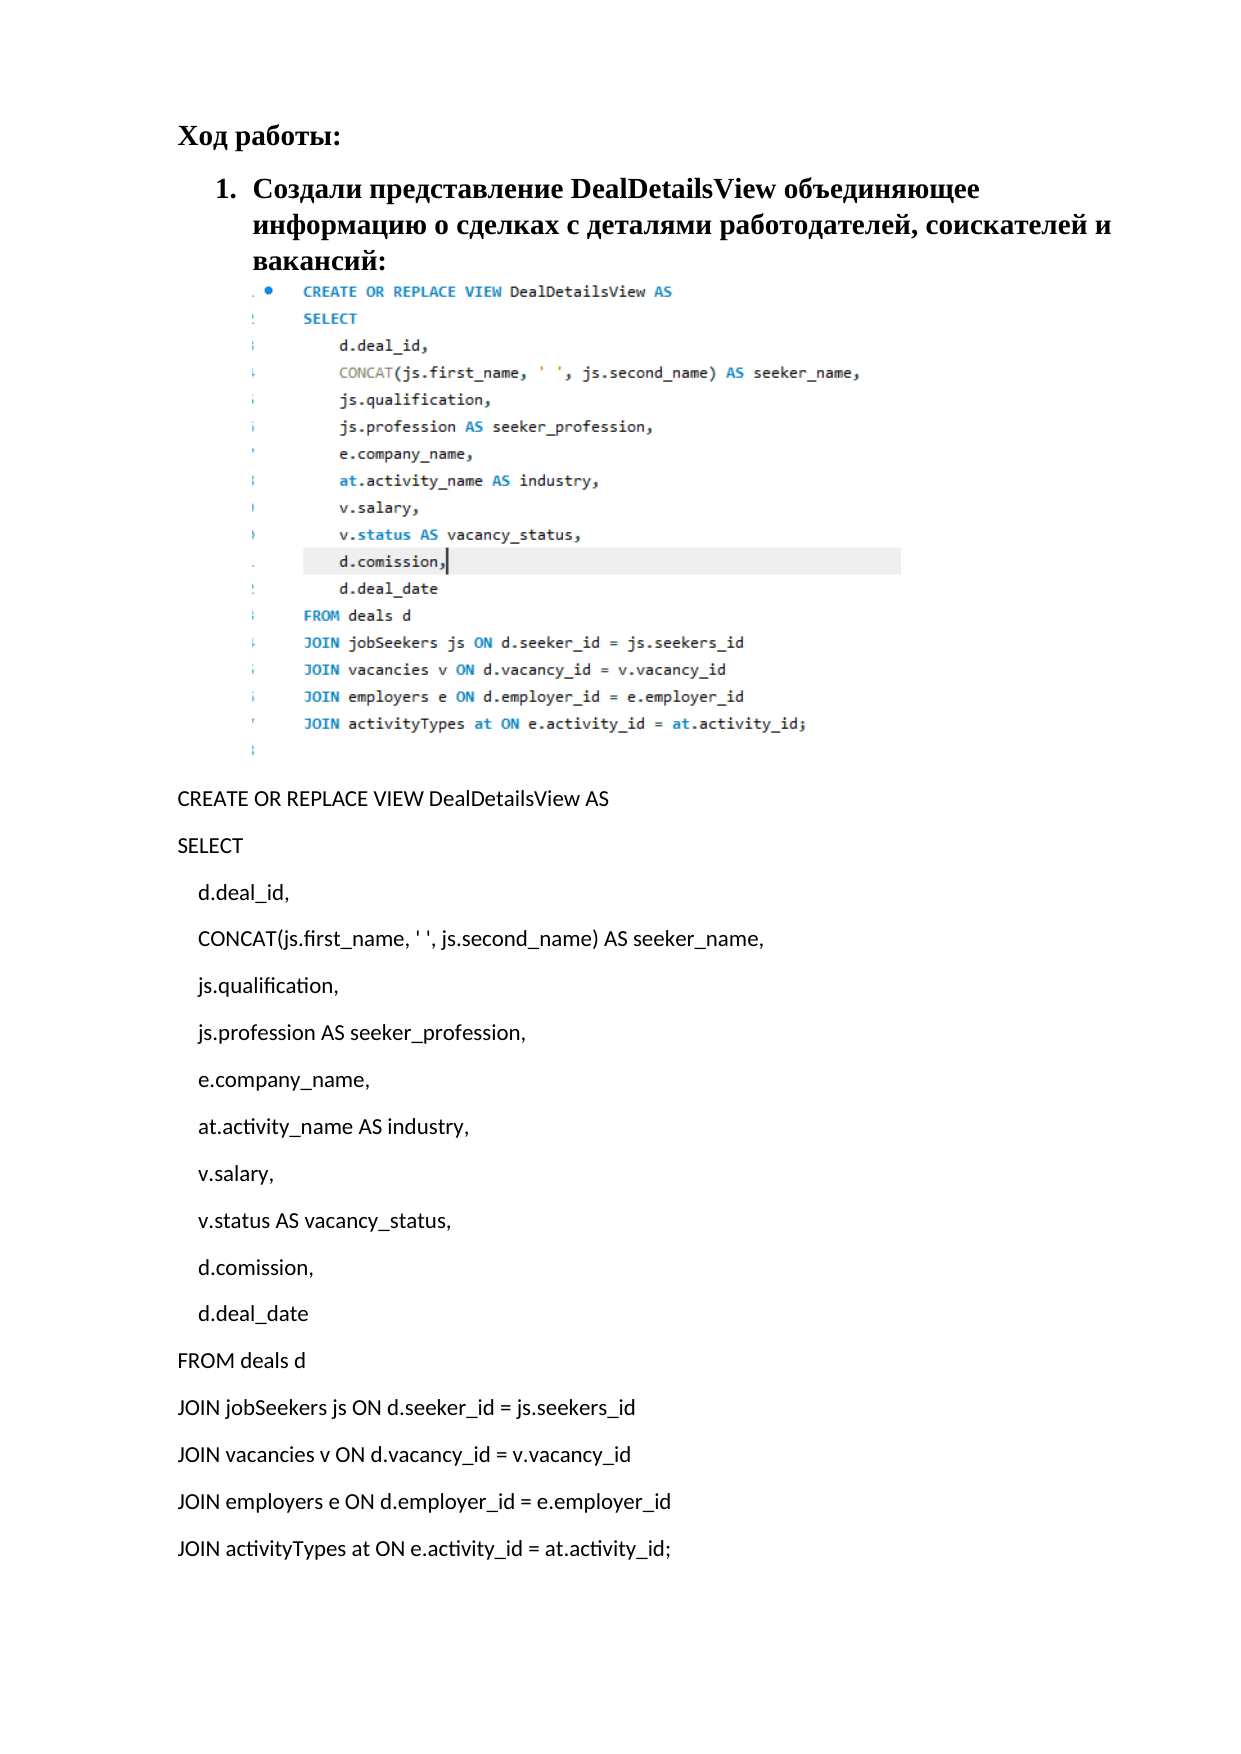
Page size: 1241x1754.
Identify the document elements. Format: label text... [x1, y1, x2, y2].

text v.salary, [177, 1159, 1152, 1187]
list Создали представление DealDetailsView объединяющее информацию о сделках с деталями работодателей, соискателей и вакансий: [215, 171, 1152, 277]
text SELECT [177, 831, 1152, 859]
text JOIN jobSeekers js ON d.seeker_id = js.seekers_id [177, 1393, 1152, 1421]
text CREATE OR REPLACE VIEW DealDetailsView AS [177, 784, 1152, 812]
text Ход работы: [177, 118, 1152, 152]
text js.profession AS seeker_profession, [177, 1018, 1152, 1046]
text d.deal_id, [177, 878, 1152, 906]
text JOIN vacancies v ON d.vacancy_id = v.vacancy_id [177, 1440, 1152, 1468]
text v.status AS vacancy_status, [177, 1206, 1152, 1234]
text FROM deals d [177, 1346, 1152, 1374]
picture [252, 279, 901, 765]
text JOIN activityTypes at ON e.activity_id = at.activity_id; [177, 1534, 1152, 1562]
text CONCAT(js.first_name, ' ', js.second_name) AS seeker_name, [177, 924, 1152, 952]
text at.activity_name AS industry, [177, 1112, 1152, 1140]
text e.company_name, [177, 1065, 1152, 1093]
text js.qualification, [177, 971, 1152, 999]
text d.comission, [177, 1253, 1152, 1281]
text d.deal_date [177, 1299, 1152, 1327]
text JOIN employers e ON d.employer_id = e.employer_id [177, 1487, 1152, 1515]
